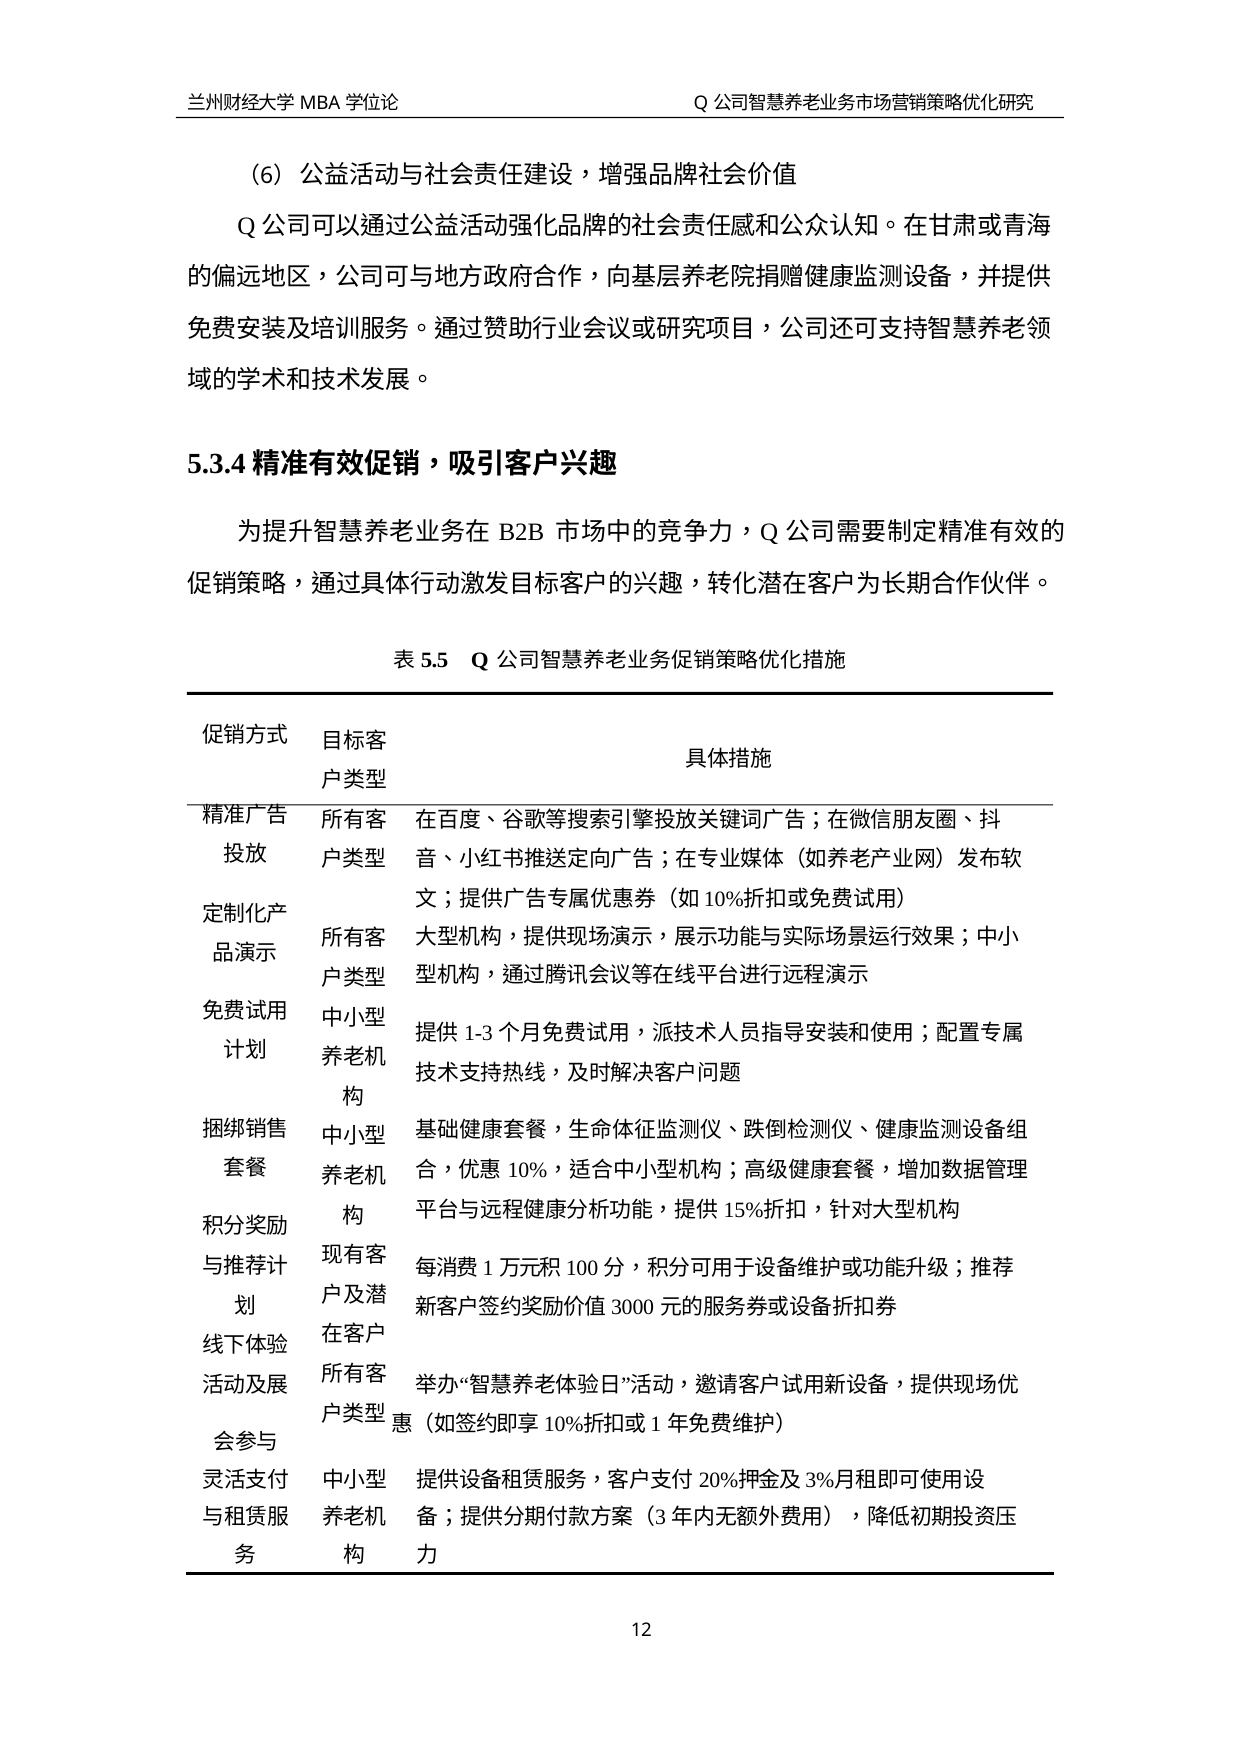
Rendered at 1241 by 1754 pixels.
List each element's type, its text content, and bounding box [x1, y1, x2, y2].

text 促销方式 [201, 719, 289, 749]
text 定制化产品演示 [201, 898, 289, 966]
text 目标客户类型所有客户类型 [321, 724, 387, 804]
text 为提升智慧养老业务在 B2B 市场中的竞争力，Q 公司需要制定精准有效的促销策略，通过具体行动激发目标客户的兴趣，转化潜在客户为长期合作伙伴。 [187, 514, 1066, 599]
subtitle 精准有效促销，吸引客户兴趣 [187, 443, 1093, 481]
text 型机构，通过腾讯会议等在线平台进行远程演示 [416, 959, 1093, 989]
text 线下体验活动及展 [201, 1329, 289, 1399]
text 捆绑销售套餐 [201, 1113, 289, 1182]
text Q 公司可以通过公益活动强化品牌的社会责任感和公众认知。在甘肃或青海的偏远地区，公司可与地方政府合作，向基层养老院捐赠健康监测设备，并提供免费安装及培训服务。通过赞助行业会议或研究项目，公司还可支持智慧养老领域的学术和技术发展。 [187, 208, 1053, 396]
text 在百度、谷歌等搜索引擎投放关键词广告；在微信朋友圈、抖 音、小红书推送定向广告；在专业媒体（如养老产业网）发布软文；提供广告专属优惠券（如 10%折扣或免费试用） [416, 806, 1029, 912]
text 基础健康套餐，生命体征监测仪、跌倒检测仪、健康监测设备组合，优惠 10%，适合中小型机构；高级健康套餐，增加数据管理平台与远程健康分析功能，提供 15%折扣，针对大型机构 [416, 1114, 1031, 1223]
text 精准广告 [201, 806, 289, 829]
text 具体措施 [391, 743, 1067, 773]
text 目标客户类型所有客户类型 [321, 806, 387, 873]
text 中小型养老机构 [321, 1120, 387, 1229]
text 所有客户类型中小型养老机构 [321, 922, 387, 1111]
text 投放 [201, 838, 289, 867]
text 新客户签约奖励价值 3000 元的服务券或设备折扣券 [416, 1291, 1093, 1321]
text 积分奖励与推荐计划 [201, 1210, 289, 1319]
text 提供 1-3 个月免费试用，派技术人员指导安装和使用；配置专属技术支持热线，及时解决客户问题 [416, 1017, 1025, 1086]
text 免费试用计划 [201, 995, 289, 1064]
text 表 5.5 Q 公司智慧养老业务促销策略优化措施 [148, 645, 1092, 673]
text 惠（如签约即享 10%折扣或 1 年免费维护） [391, 1408, 1093, 1438]
text 现有客户及潜在客户所有客户类型 [321, 1239, 387, 1427]
list 公益活动与社会责任建设，增强品牌社会价值 [237, 157, 1093, 191]
text 每消费 1 万元积 100 分，积分可用于设备维护或功能升级；推荐 [416, 1252, 1093, 1281]
text 举办“智慧养老体验日”活动，邀请客户试用新设备，提供现场优 [416, 1369, 1093, 1399]
text 大型机构，提供现场演示，展示功能与实际场景运行效果；中小 [416, 922, 1093, 950]
